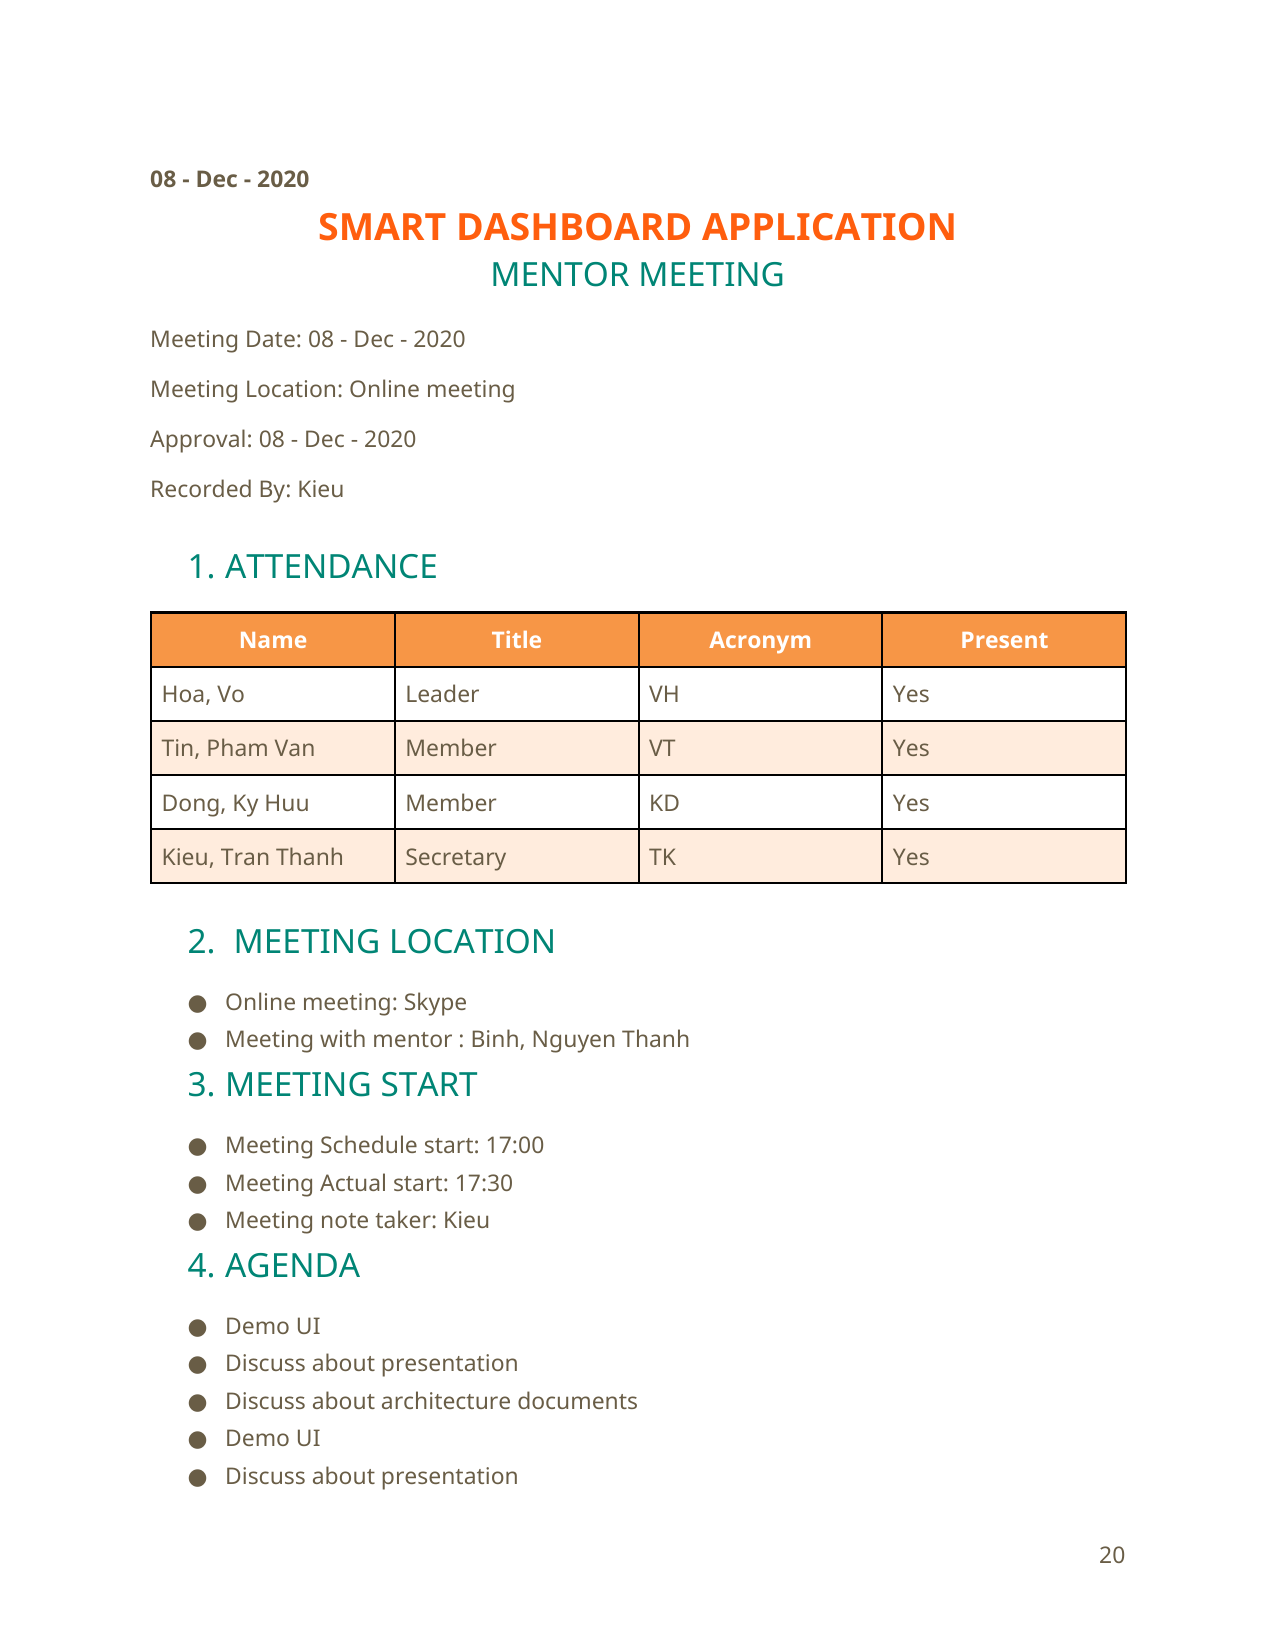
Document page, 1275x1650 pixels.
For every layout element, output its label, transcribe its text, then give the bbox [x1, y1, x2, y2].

table_cell Member [396, 776, 638, 828]
subtitle MEETING LOCATION [187, 918, 1125, 963]
table_header Title [396, 614, 638, 666]
text Recorded By: Kieu [150, 472, 1125, 504]
subtitle MEETING START [187, 1061, 1125, 1106]
list Discuss about presentation [187, 1347, 1125, 1378]
subtitle MENTOR MEETING [150, 251, 1125, 296]
list Meeting note taker: Kieu [187, 1204, 1125, 1235]
table_header Name [152, 614, 394, 666]
list Discuss about architecture documents [187, 1384, 1125, 1416]
table_cell Leader [396, 668, 638, 720]
table_cell Member [396, 722, 638, 774]
text Meeting Location: Online meeting [150, 372, 1125, 404]
list Demo UI [187, 1422, 1125, 1453]
table_cell VT [640, 722, 881, 774]
text Meeting Date: 08 - Dec - 2020 [150, 322, 1125, 354]
subtitle AGENDA [187, 1241, 1125, 1287]
list Meeting Schedule start: 17:00 [187, 1129, 1125, 1160]
table_cell Hoa, Vo [152, 668, 394, 720]
list Demo UI [187, 1309, 1125, 1341]
list Online meeting: Skype [187, 986, 1125, 1017]
table_cell VH [640, 668, 881, 720]
table_cell Tin, Pham Van [152, 722, 394, 774]
table_cell Kieu, Tran Thanh [152, 830, 394, 882]
table_cell Dong, Ky Huu [152, 776, 394, 828]
table_cell Yes [883, 776, 1125, 828]
table_header Present [883, 614, 1125, 666]
table_cell Yes [883, 668, 1125, 720]
list Meeting with mentor : Binh, Nguyen Thanh [187, 1023, 1125, 1054]
table_cell TK [640, 830, 881, 882]
subtitle ATTENDANCE [187, 543, 1125, 589]
list Discuss about presentation [187, 1459, 1125, 1491]
table_cell KD [640, 776, 881, 828]
subtitle 08 - Dec - 2020 [150, 162, 1125, 194]
table_cell Yes [883, 830, 1125, 882]
table_cell Secretary [396, 830, 638, 882]
table_cell Yes [883, 722, 1125, 774]
text Approval: 08 - Dec - 2020 [150, 422, 1125, 454]
subtitle SMART DASHBOARD APPLICATION [150, 200, 1125, 251]
list Meeting Actual start: 17:30 [187, 1166, 1125, 1198]
table_header Acronym [640, 614, 881, 666]
